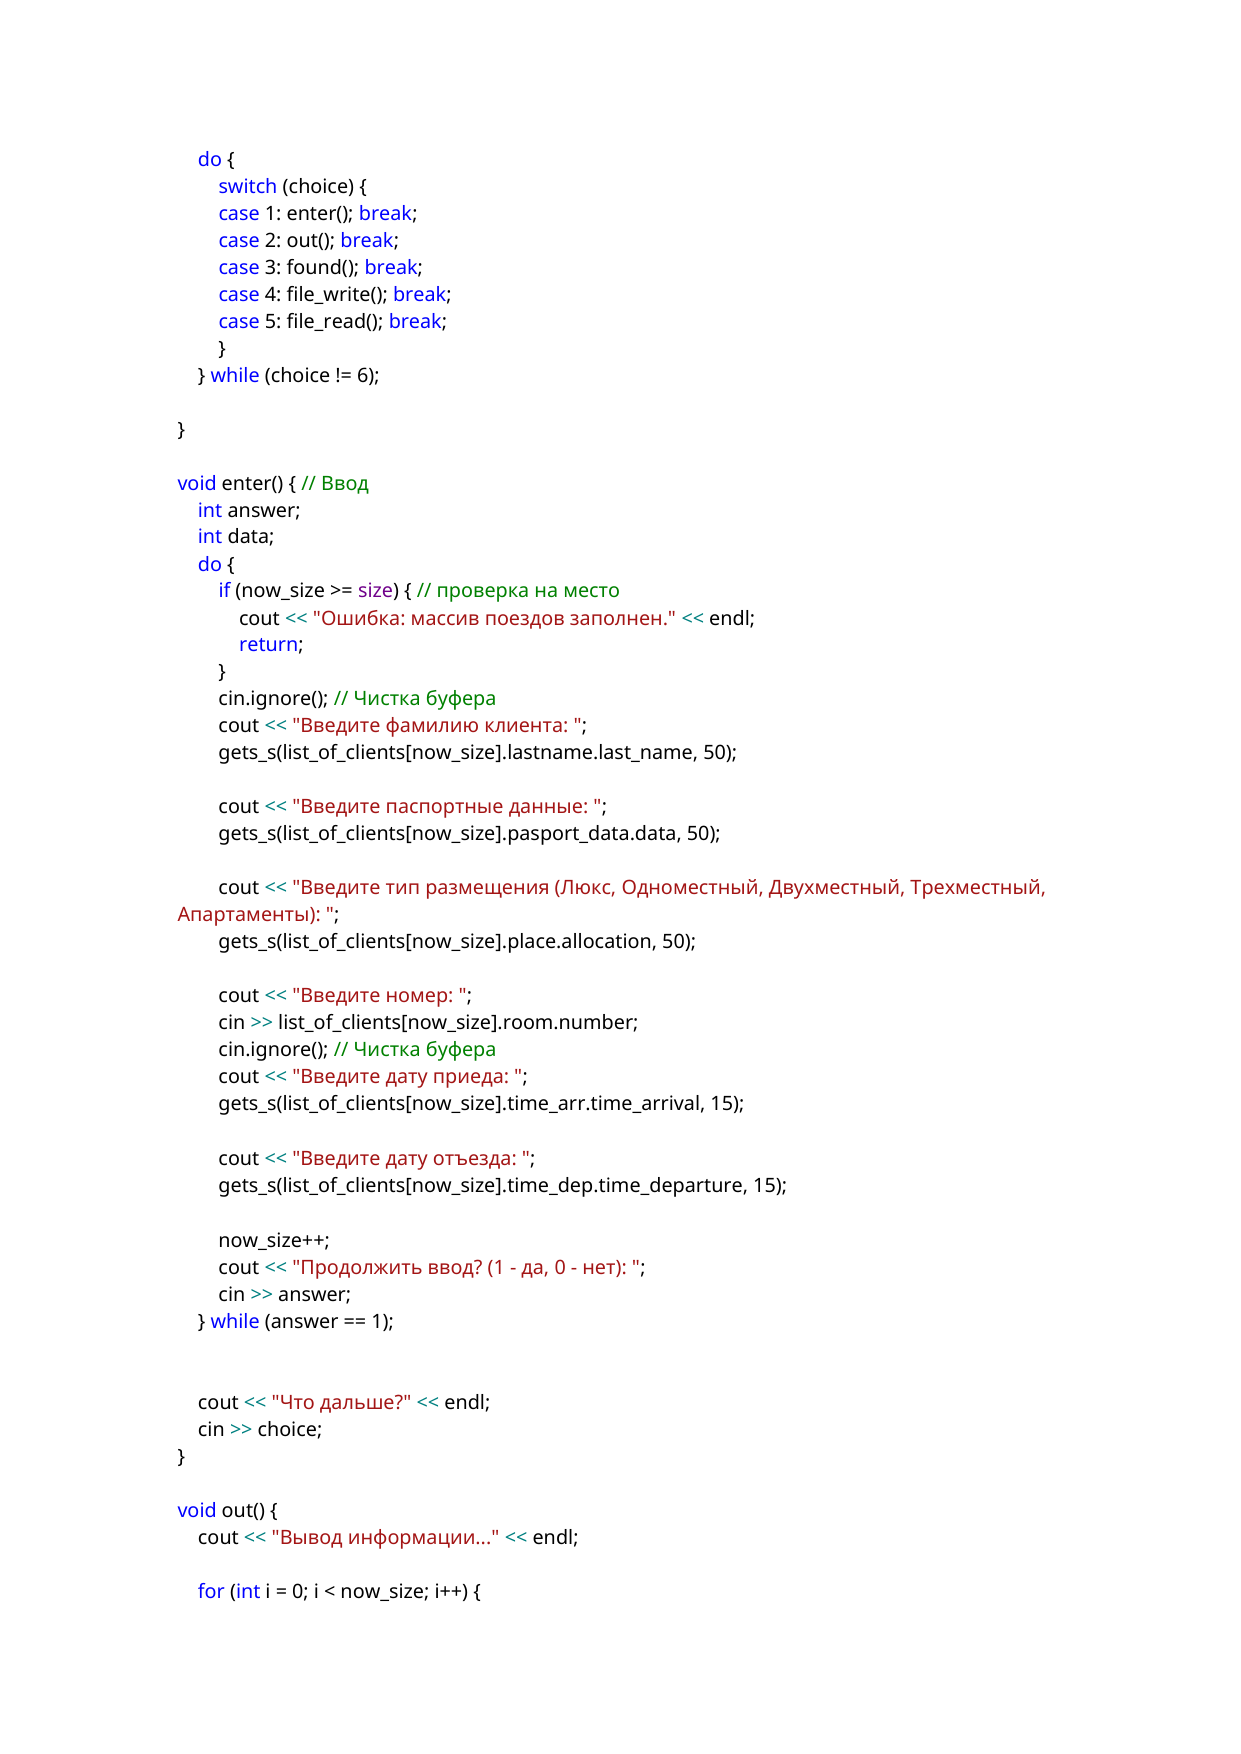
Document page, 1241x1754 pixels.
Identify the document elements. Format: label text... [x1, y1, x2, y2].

text cout << "Продолжить ввод? (1 - да, 0 - нет): "; [177, 1253, 1152, 1280]
text gets_s(list_of_clients[now_size].lastname.last_name, 50); [177, 739, 1152, 766]
text gets_s(list_of_clients[now_size].time_dep.time_departure, 15); [177, 1171, 1152, 1198]
text if (now_size >= size) { // проверка на место [177, 577, 1152, 604]
text do { [177, 550, 1152, 577]
text cout << "Введите фамилию клиента: "; [177, 712, 1152, 739]
text void out() { [177, 1496, 1152, 1523]
text case 4: file_write(); break; [177, 280, 1152, 307]
text switch (choice) { [177, 172, 1152, 199]
text case 1: enter(); break; [177, 199, 1152, 226]
text cout << "Введите тип размещения (Люкс, Одноместный, Двухместный, Трехместный, Апартаменты): "; [177, 873, 1152, 927]
text void enter() { // Ввод [177, 469, 1152, 496]
text gets_s(list_of_clients[now_size].time_arr.time_arrival, 15); [177, 1089, 1152, 1116]
text } while (answer == 1); [177, 1307, 1152, 1334]
text cout << "Введите номер: "; [177, 981, 1152, 1008]
text case 2: out(); break; [177, 226, 1152, 253]
text case 5: file_read(); break; [177, 307, 1152, 334]
text } while (choice != 6); [177, 361, 1152, 388]
text int answer; [177, 496, 1152, 523]
text return; [177, 631, 1152, 658]
text case 3: found(); break; [177, 253, 1152, 280]
text } [177, 1442, 1152, 1469]
text cout << "Введите паспортные данные: "; [177, 793, 1152, 819]
text gets_s(list_of_clients[now_size].place.allocation, 50); [177, 927, 1152, 954]
text gets_s(list_of_clients[now_size].pasport_data.data, 50); [177, 819, 1152, 847]
text cout << "Введите дату приеда: "; [177, 1062, 1152, 1089]
text cin >> choice; [177, 1415, 1152, 1442]
text } [177, 334, 1152, 361]
text cout << "Введите дату отъезда: "; [177, 1144, 1152, 1171]
text } [177, 658, 1152, 685]
text cin.ignore(); // Чистка буфера [177, 685, 1152, 712]
text } [177, 415, 1152, 442]
text cout << "Вывод информации..." << endl; [177, 1523, 1152, 1550]
text cout << "Ошибка: массив поездов заполнен." << endl; [177, 604, 1152, 631]
text cin.ignore(); // Чистка буфера [177, 1035, 1152, 1062]
text cin >> list_of_clients[now_size].room.number; [177, 1008, 1152, 1035]
text do { [177, 145, 1152, 172]
text now_size++; [177, 1226, 1152, 1253]
text cin >> answer; [177, 1280, 1152, 1307]
text for (int i = 0; i < now_size; i++) { [177, 1577, 1152, 1604]
text int datа; [177, 523, 1152, 550]
text cout << "Что дальше?" << endl; [177, 1388, 1152, 1415]
